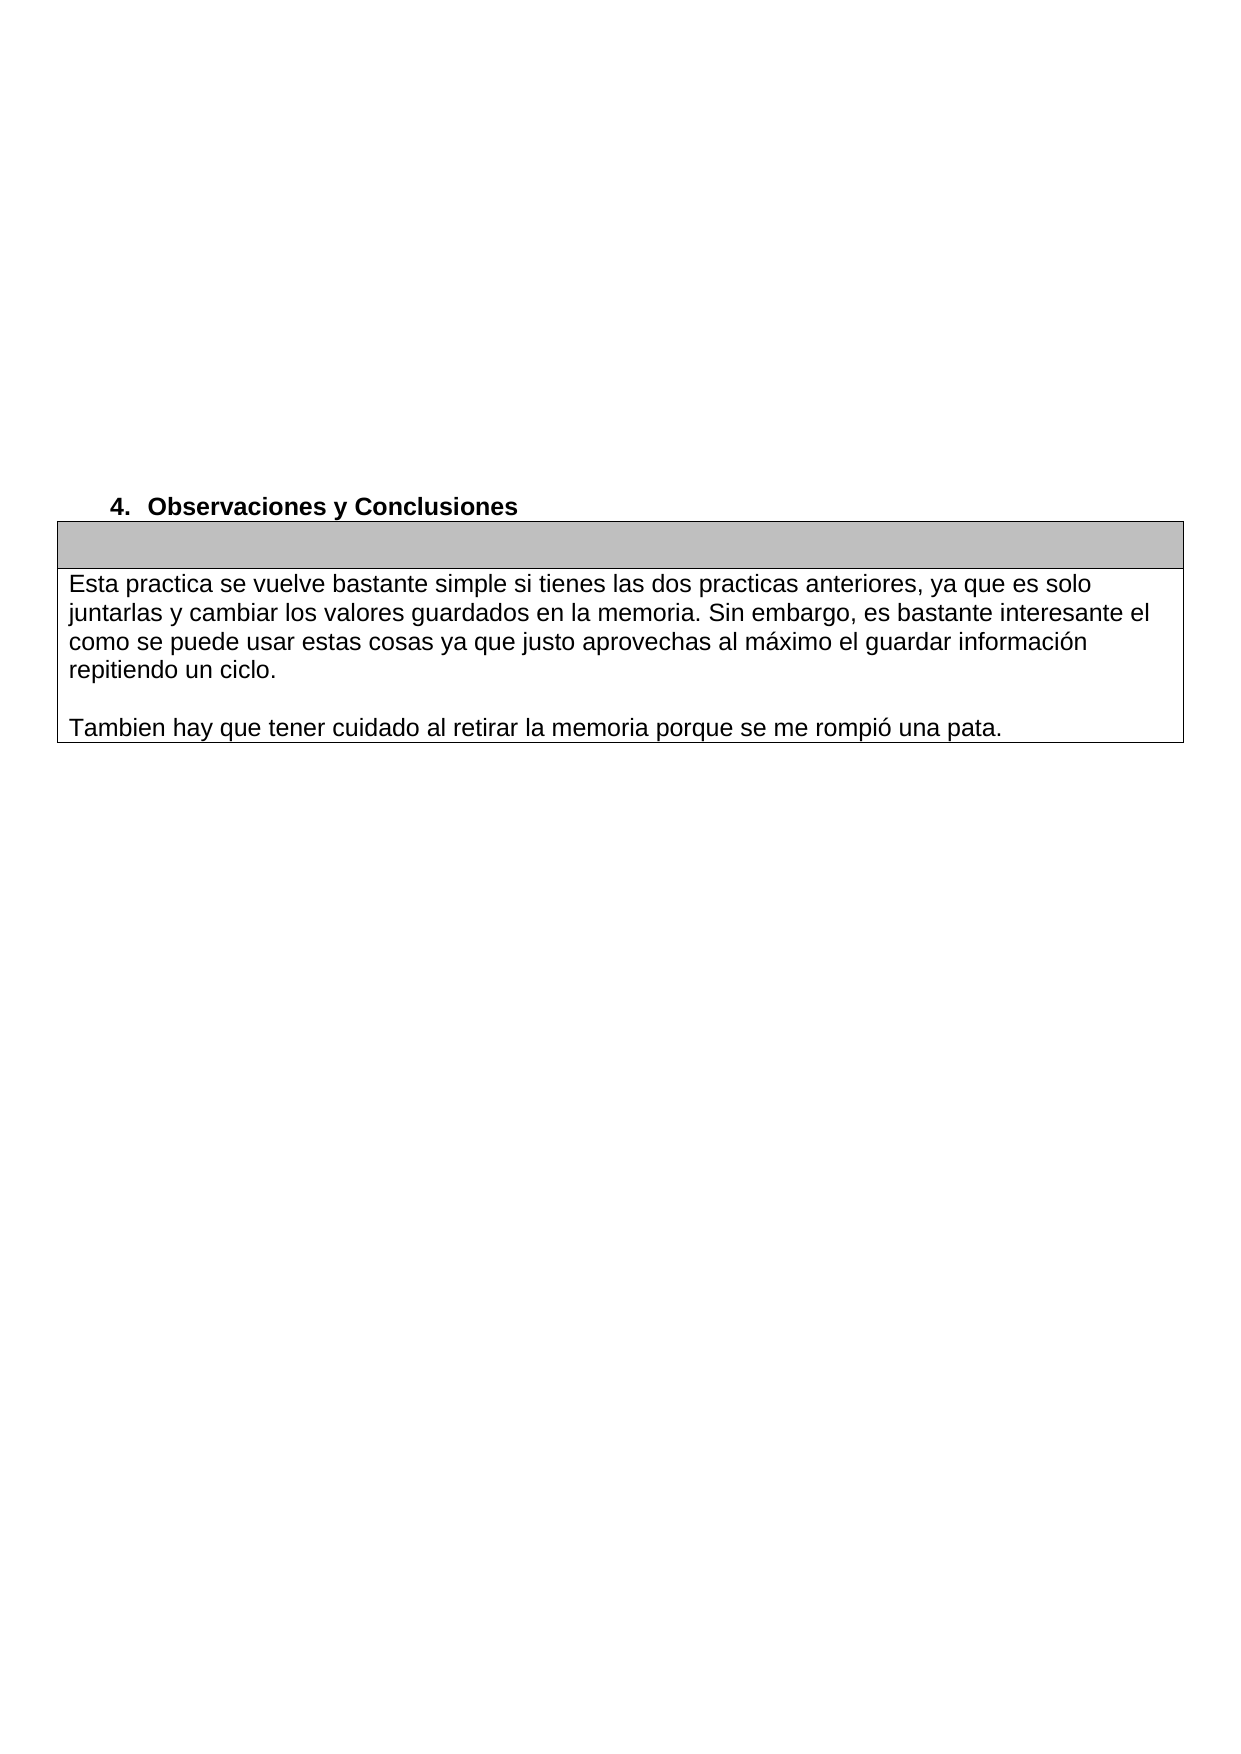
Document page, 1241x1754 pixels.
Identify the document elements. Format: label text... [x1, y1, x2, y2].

list Observaciones y Conclusiones [110, 492, 1165, 521]
table_cell Esta practica se vuelve bastante simple si tienes las dos practicas anteriores, ya que es solo juntarlas y cambiar los valores guardados en la memoria. Sin embargo, es bastante interesante el como se puede usar estas cosas ya que justo aprovechas al máximo el guardar información repitiendo un ciclo. Tambien hay que tener cuidado al retirar la memoria porque se me rompió una pata. [58, 569, 1183, 742]
table_header [58, 522, 1183, 568]
